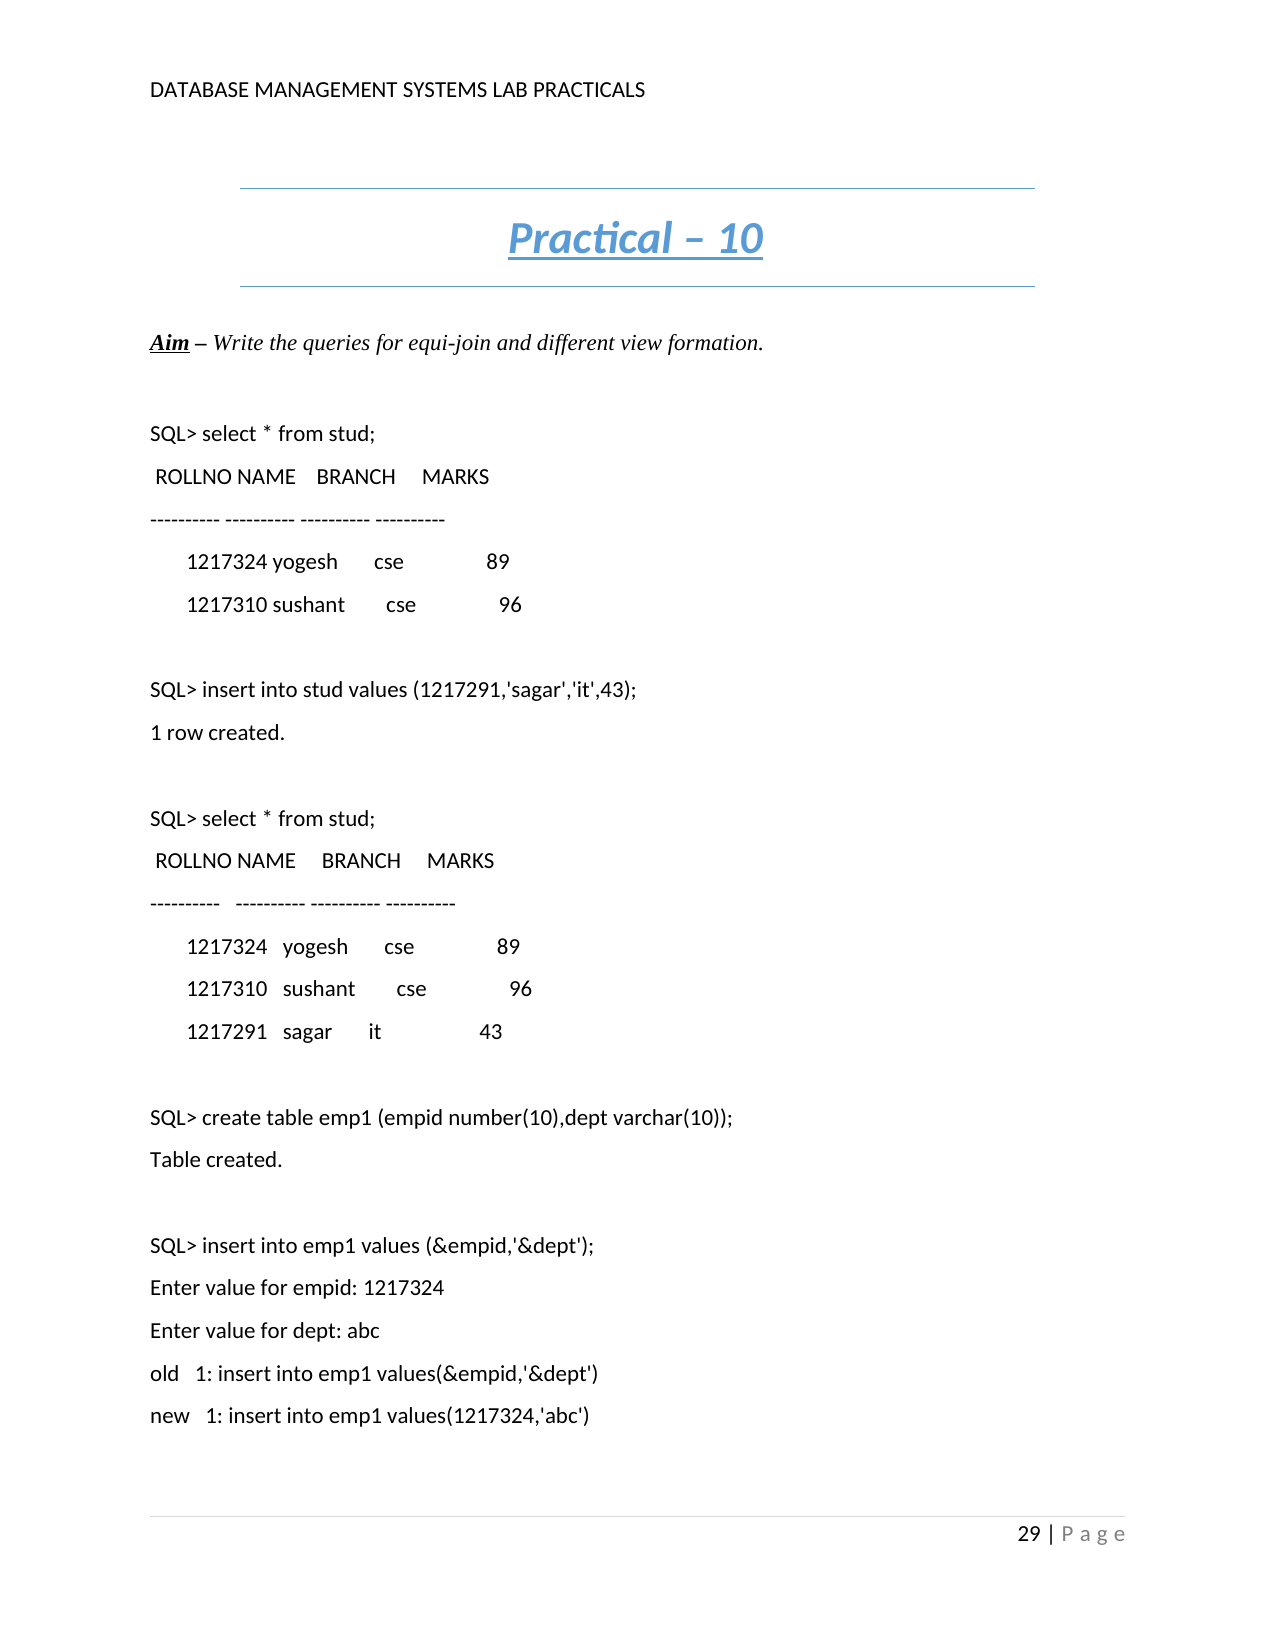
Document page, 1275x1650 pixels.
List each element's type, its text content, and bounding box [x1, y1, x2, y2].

text new 1: insert into emp1 values(1217324,'abc') [150, 1402, 1125, 1429]
text 1217310 sushant cse 96 [150, 590, 1125, 618]
text Aim – Write the queries for equi-join and different view formation. [150, 329, 1125, 355]
text ROLLNO NAME BRANCH MARKS [150, 846, 1125, 874]
text SQL> select * from stud; [150, 804, 1125, 832]
text 1217324 yogesh cse 89 [150, 547, 1125, 575]
text SQL> select * from stud; [150, 419, 1125, 447]
text 1217324 yogesh cse 89 [150, 932, 1125, 960]
text 1217291 sagar it 43 [150, 1017, 1125, 1045]
text SQL> create table emp1 (empid number(10),dept varchar(10)); [150, 1103, 1125, 1131]
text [150, 1359, 1125, 1387]
text Table created. [150, 1145, 1125, 1173]
text 1217310 sushant cse 96 [150, 974, 1125, 1002]
text ---------- ---------- ---------- ---------- [150, 889, 1125, 917]
text SQL> insert into stud values (1217291,'sagar','it',43); [150, 676, 1125, 703]
text 1 row created. [150, 718, 1125, 746]
text SQL> insert into emp1 values (&empid,'&dept'); [150, 1231, 1125, 1259]
text ---------- ---------- ---------- ---------- [150, 505, 1125, 533]
text Practical – 10 [240, 189, 1035, 286]
text ROLLNO NAME BRANCH MARKS [150, 462, 1125, 490]
text Enter value for empid: 1217324 [150, 1273, 1125, 1301]
text Enter value for dept: abc [150, 1316, 1125, 1344]
